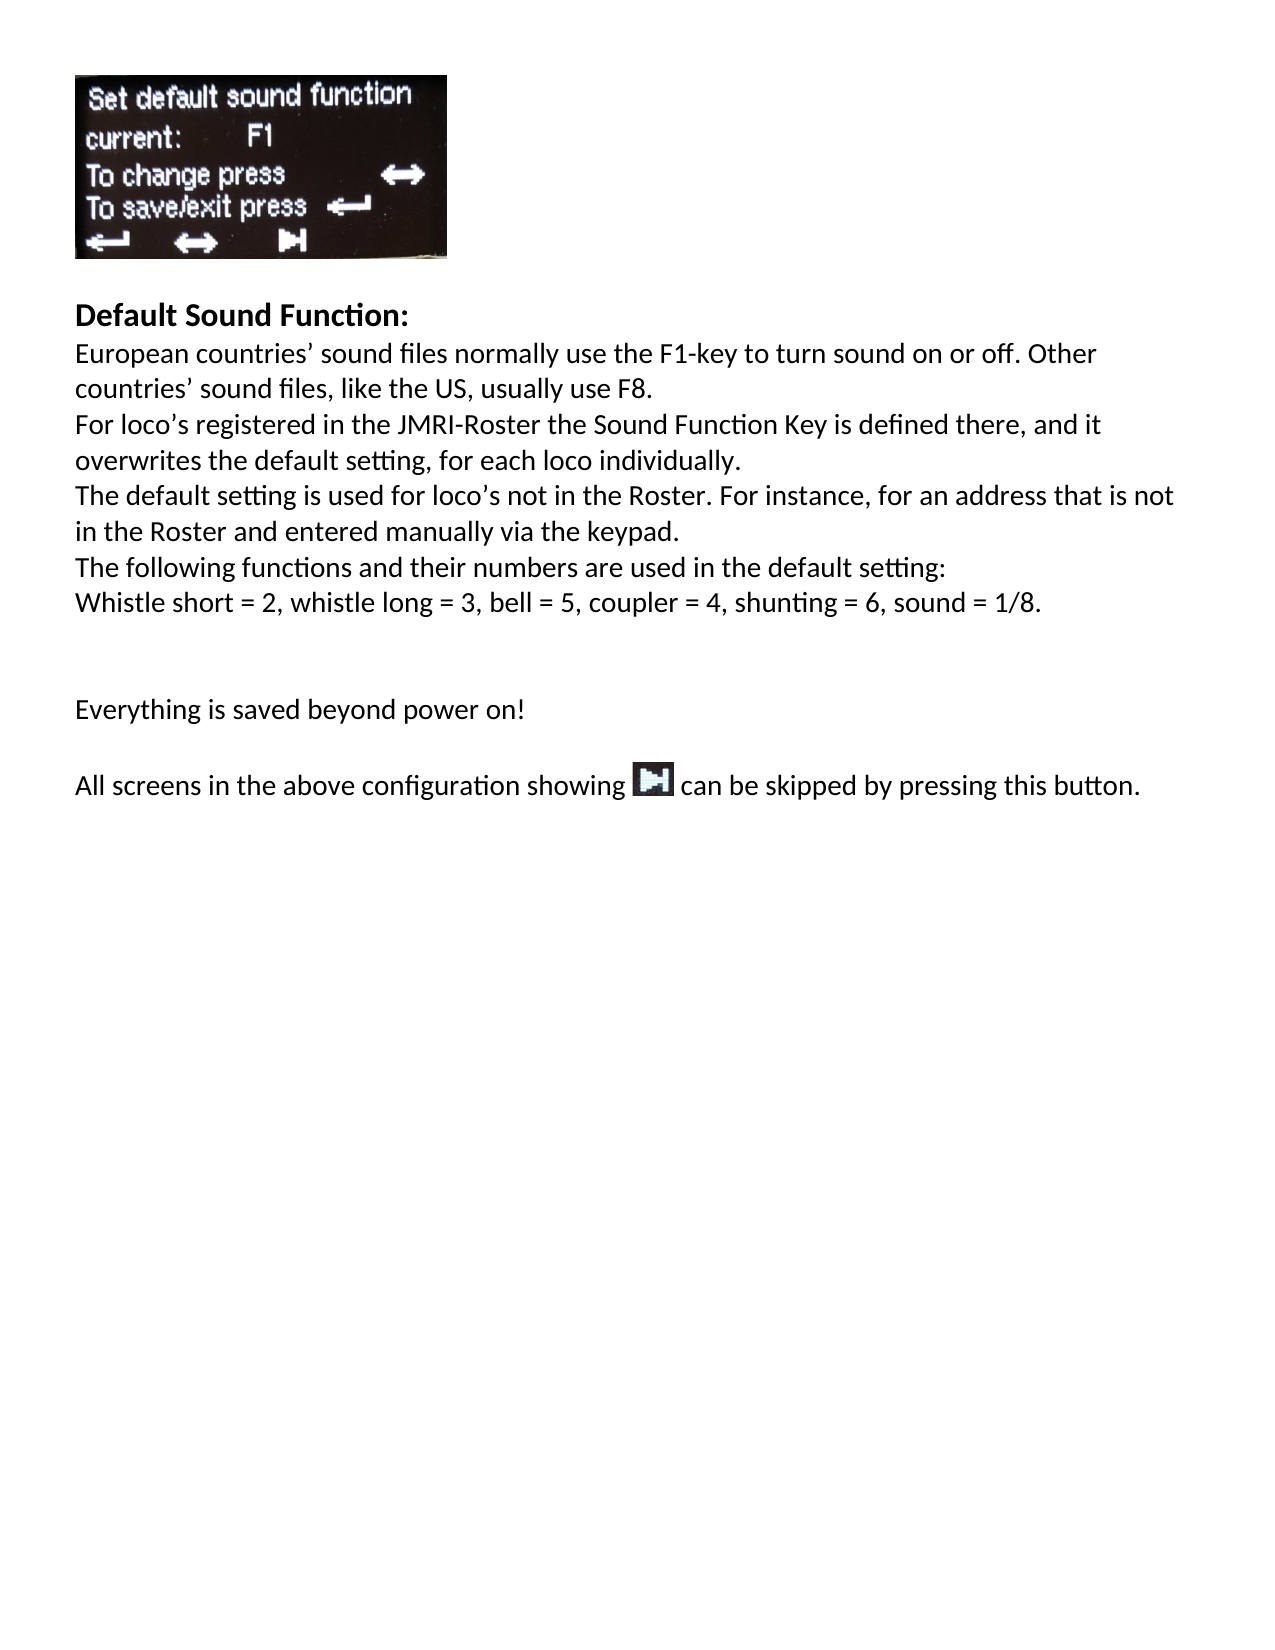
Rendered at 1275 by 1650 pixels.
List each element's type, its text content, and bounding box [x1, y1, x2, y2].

text The following functions and their numbers are used in the default setting: [75, 549, 1200, 584]
text Default Sound Function: [75, 294, 1200, 335]
text European countries’ sound files normally use the F1-key to turn sound on or off. Other countries’ sound files, like the US, usually use F8. [75, 335, 1200, 406]
picture [632, 762, 674, 796]
text The default setting is used for loco’s not in the Roster. For instance, for an address that is not in the Roster and entered manually via the keypad. [75, 477, 1200, 549]
text All screens in the above configuration showing can be skipped by pressing this button. [75, 762, 1200, 802]
picture [75, 75, 447, 259]
text Everything is saved beyond power on! [75, 691, 1200, 727]
text Whistle short = 2, whistle long = 3, bell = 5, coupler = 4, shunting = 6, sound = 1/8. [75, 584, 1200, 620]
text For loco’s registered in the JMRI-Roster the Sound Function Key is defined there, and it overwrites the default setting, for each loco individually. [75, 406, 1200, 477]
